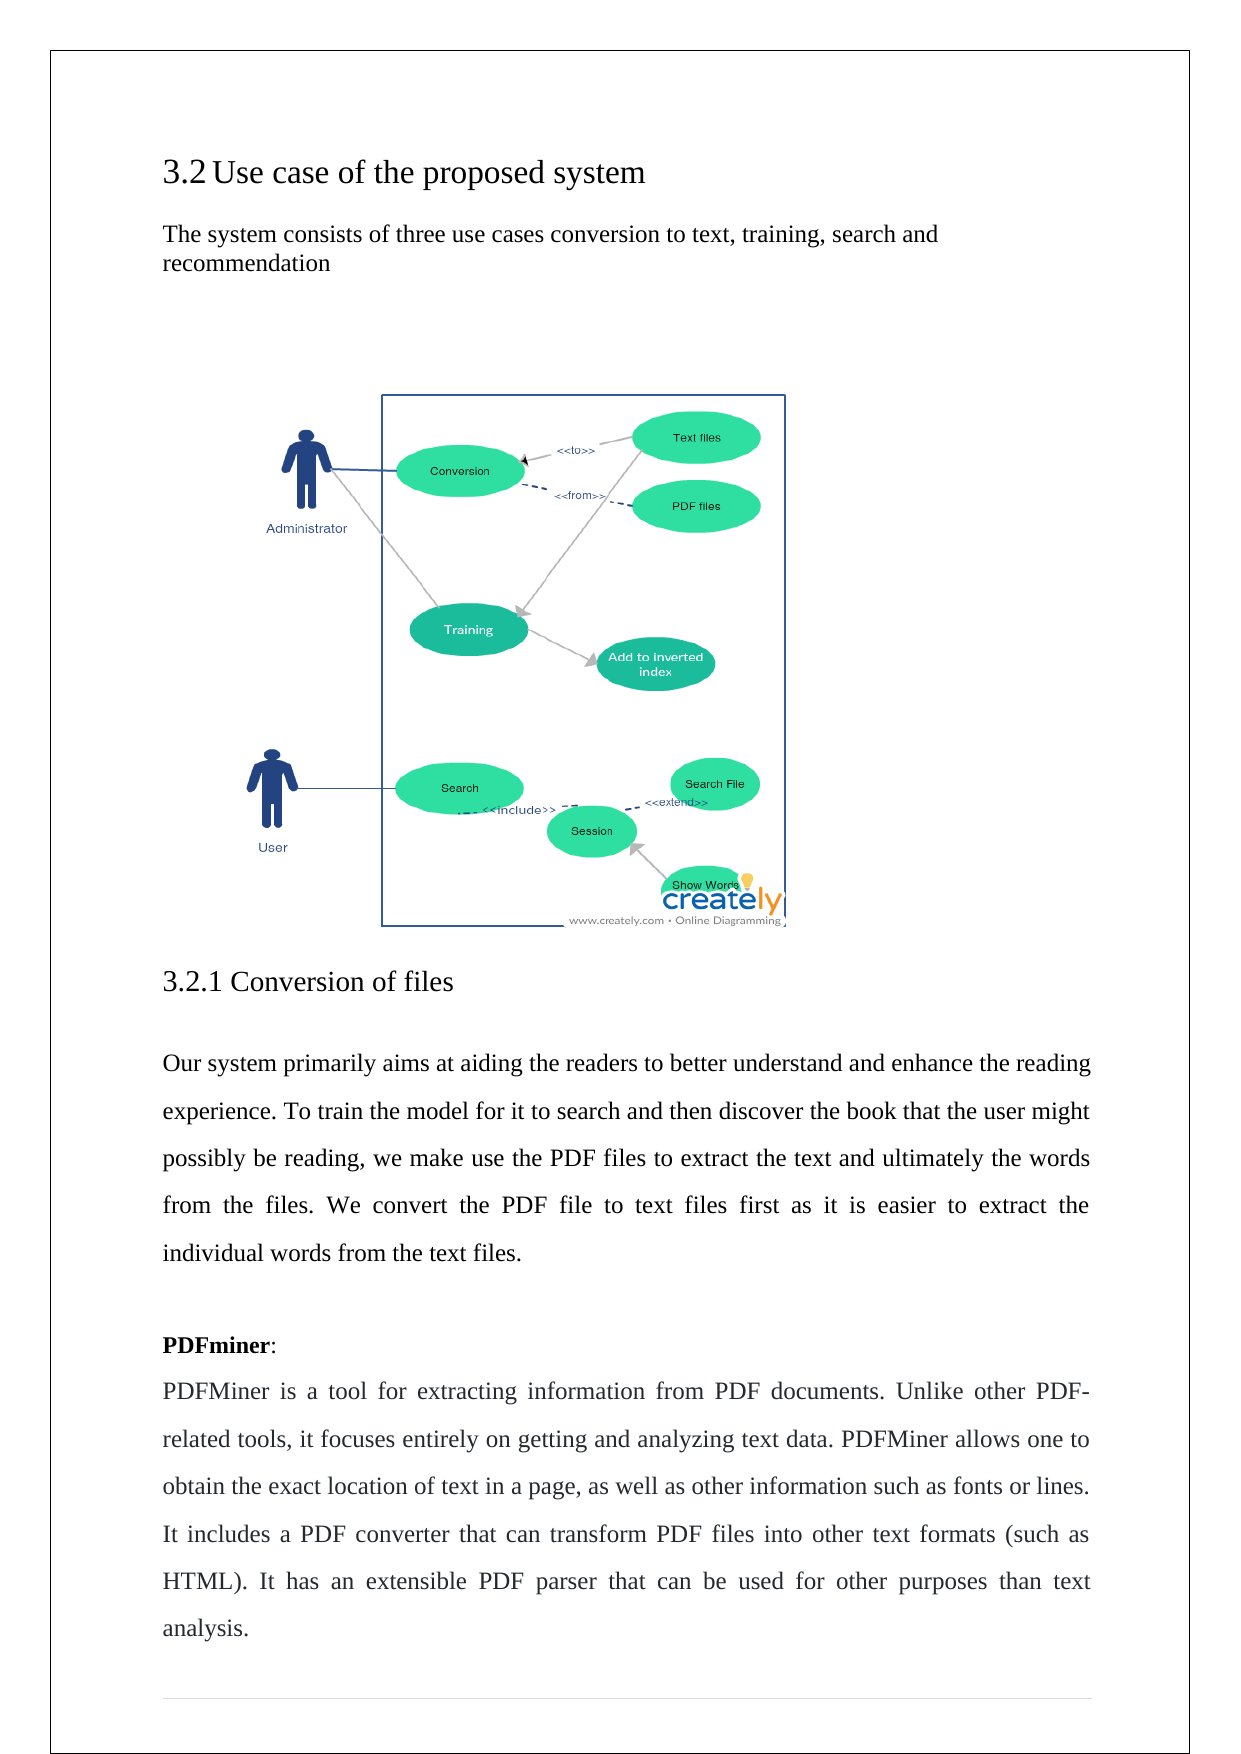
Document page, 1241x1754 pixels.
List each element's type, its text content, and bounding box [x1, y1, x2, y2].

text 3.2 Use case of the proposed system [162, 150, 1092, 191]
text The system consists of three use cases conversion to text, training, search and recommendation [162, 219, 1092, 277]
text 3.2.1 Conversion of files [162, 963, 1092, 998]
text PDFMiner is a tool for extracting information from PDF documents. Unlike other PDF-related tools, it focuses entirely on getting and analyzing text data. PDFMiner allows one to obtain the exact location of text in a page, as well as other information such as fonts or lines. It includes a PDF converter that can transform PDF files into other text formats (such as HTML). It has an extensible PDF parser that can be used for other purposes than text analysis. [162, 1447, 1092, 1642]
text PDFMiner is a tool for extracting information from PDF documents. Unlike other PDF-related tools, it focuses entirely on getting and analyzing text data. PDFMiner allows one to obtain the exact location of text in a page, as well as other information such as fonts or lines. It includes a PDF converter that can transform PDF files into other text formats (such as HTML). It has an extensible PDF parser that can be used for other purposes than text analysis. [162, 1376, 1092, 1446]
picture [237, 363, 794, 934]
text Our system primarily aims at aiding the readers to better understand and enhance the reading experience. To train the model for it to search and then discover the book that the user might possibly be reading, we make use the PDF files to extract the text and ultimately the words from the files. We convert the PDF file to text files first as it is easier to extract the individual words from the text files. [162, 1048, 1092, 1267]
text PDFminer: [162, 1331, 1092, 1358]
